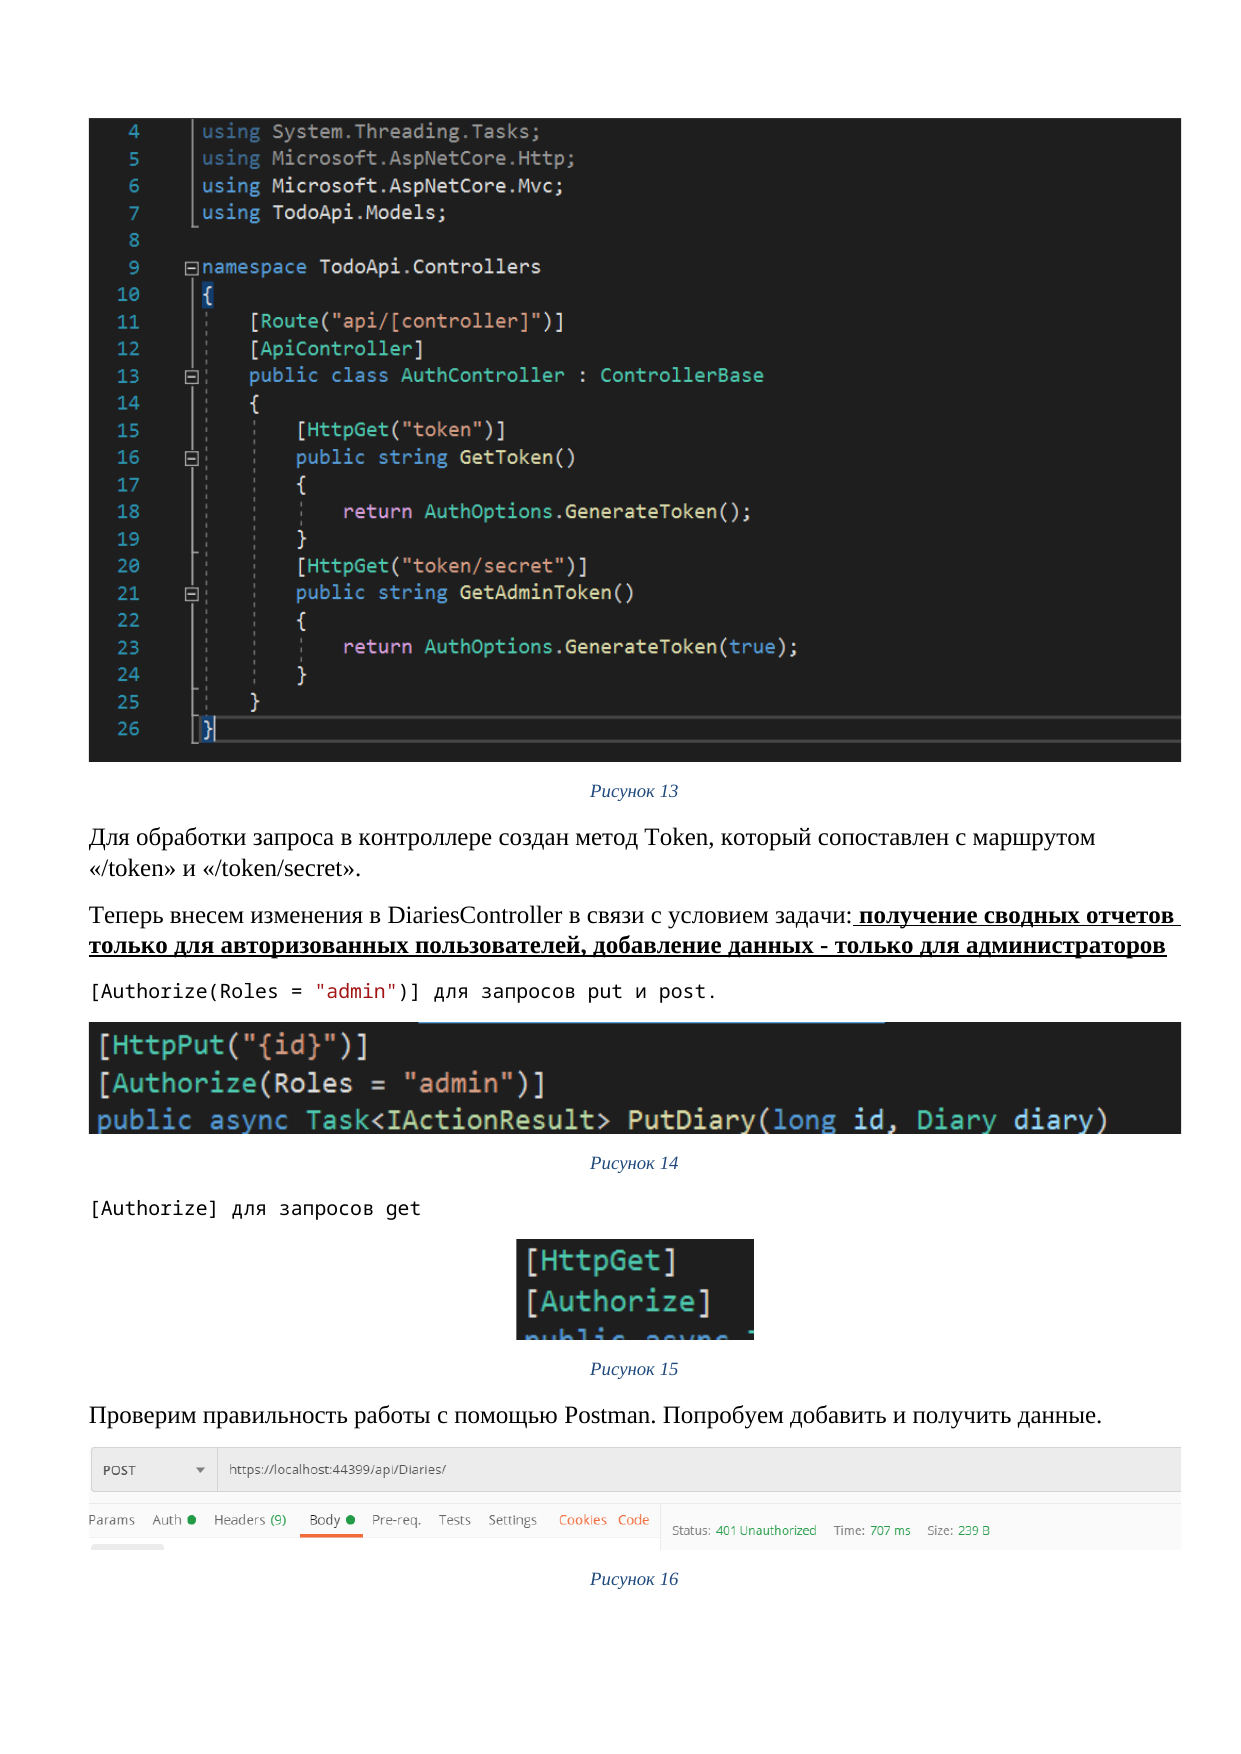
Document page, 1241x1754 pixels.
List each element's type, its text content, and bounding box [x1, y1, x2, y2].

text Рисунок 14 [89, 1152, 1181, 1174]
picture [88, 1022, 1182, 1134]
text Теперь внесем изменения в DiariesController в связи с условием задачи: получение сводных отчетов только для авторизованных пользователей, добавление данных - только для администраторов [89, 900, 1181, 959]
text [Authorize] для запросов get [89, 1194, 1181, 1221]
text Проверим правильность работы с помощью Postman. Попробуем добавить и получить данные. [89, 1400, 1181, 1429]
picture [88, 1447, 1182, 1550]
text Для обработки запроса в контроллере создан метод Token, который сопоставлен с маршрутом «/token» и «/token/secret». [89, 822, 1181, 882]
text Рисунок 16 [89, 1568, 1181, 1590]
picture [88, 118, 1182, 762]
text [Authorize(Roles = "admin")] для запросов put и post. [89, 977, 1181, 1004]
picture [516, 1239, 754, 1340]
text Рисунок 15 [89, 1358, 1181, 1379]
text Рисунок 13 [89, 780, 1181, 802]
